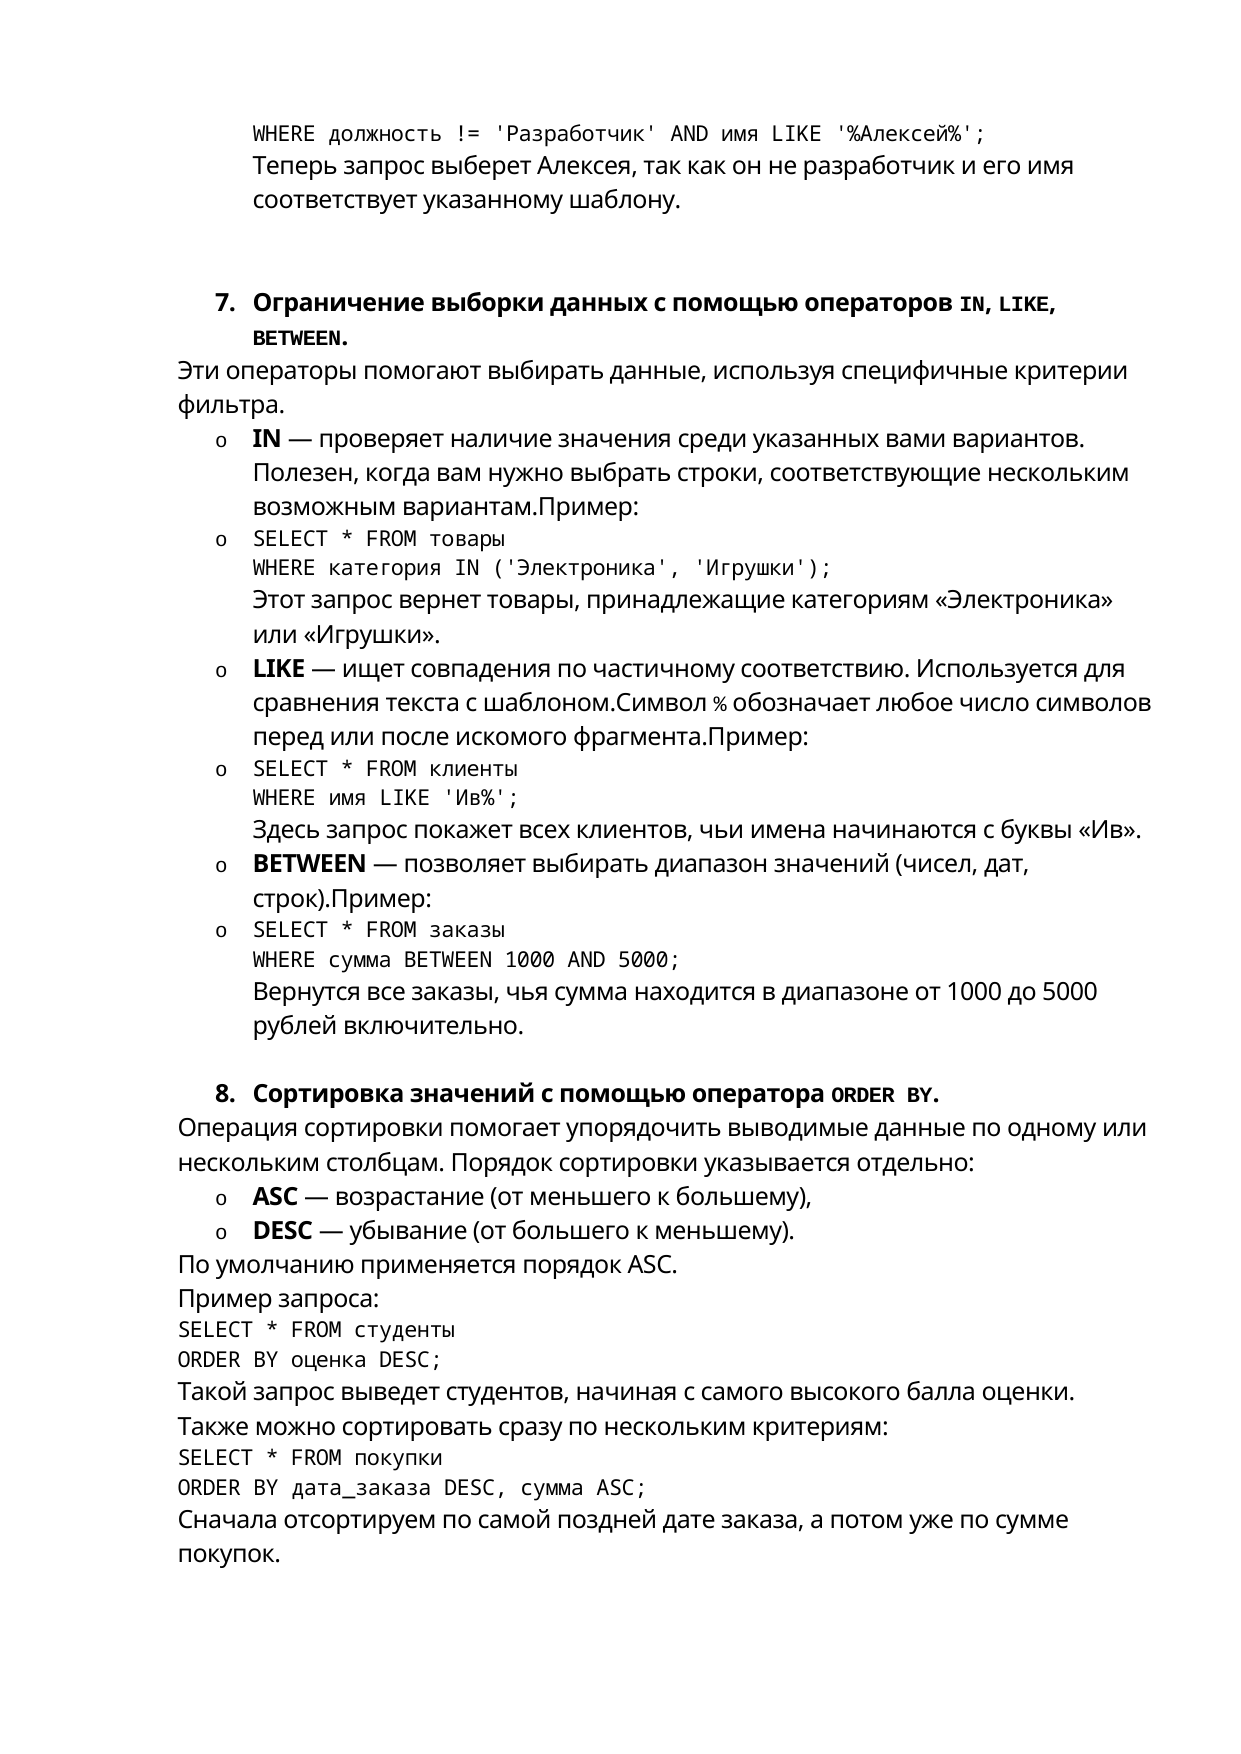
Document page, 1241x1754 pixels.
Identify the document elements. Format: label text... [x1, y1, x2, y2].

list Ограничение выборки данных с помощью операторов IN, LIKE, BETWEEN. [215, 284, 1152, 352]
text WHERE имя LIKE 'Ив%'; [252, 782, 1152, 812]
text Пример запроса: [177, 1280, 1152, 1314]
list Сортировка значений с помощью оператора ORDER BY. [215, 1076, 1152, 1110]
list SELECT * FROM товары [215, 523, 1152, 552]
text Эти операторы помогают выбирать данные, используя специфичные критерии фильтра. [177, 352, 1152, 420]
text Также можно сортировать сразу по нескольким критериям: [177, 1408, 1152, 1442]
text Вернутся все заказы, чья сумма находится в диапазоне от 1000 до 5000 рублей включительно. [252, 974, 1152, 1042]
list SELECT * FROM клиенты [215, 752, 1152, 782]
text WHERE категория IN ('Электроника', 'Игрушки'); [252, 552, 1152, 582]
text Теперь запрос выберет Алексея, так как он не разработчик и его имя соответствует указанному шаблону. [252, 148, 1152, 216]
text Этот запрос вернет товары, принадлежащие категориям «Электроника» или «Игрушки». [252, 582, 1152, 650]
list LIKE — ищет совпадения по частичному соответствию. Используется для сравнения текста с шаблоном.Символ % обозначает любое число символов перед или после искомого фрагмента.Пример: [215, 650, 1152, 752]
text ORDER BY оценка DESC; [177, 1344, 1152, 1374]
list SELECT * FROM заказы [215, 914, 1152, 944]
text SELECT * FROM покупки [177, 1442, 1152, 1472]
list ASC — возрастание (от меньшего к большему), [215, 1178, 1152, 1212]
text По умолчанию применяется порядок ASC. [177, 1246, 1152, 1280]
text Операция сортировки помогает упорядочить выводимые данные по одному или нескольким столбцам. Порядок сортировки указывается отдельно: [177, 1110, 1152, 1178]
text SELECT * FROM студенты [177, 1314, 1152, 1344]
list DESC — убывание (от большего к меньшему). [215, 1212, 1152, 1246]
text ORDER BY дата_заказа DESC, сумма ASC; [177, 1472, 1152, 1502]
list BETWEEN — позволяет выбирать диапазон значений (чисел, дат, строк).Пример: [215, 846, 1152, 914]
text WHERE сумма BETWEEN 1000 AND 5000; [252, 944, 1152, 974]
text Такой запрос выведет студентов, начиная с самого высокого балла оценки. [177, 1374, 1152, 1408]
list IN — проверяет наличие значения среди указанных вами вариантов. Полезен, когда вам нужно выбрать строки, соответствующие нескольким возможным вариантам.Пример: [215, 420, 1152, 523]
text WHERE должность != 'Разработчик' AND имя LIKE '%Алексей%'; [252, 118, 1152, 148]
text Здесь запрос покажет всех клиентов, чьи имена начинаются с буквы «Ив». [252, 812, 1152, 846]
text Сначала отсортируем по самой поздней дате заказа, а потом уже по сумме покупок. [177, 1502, 1152, 1570]
